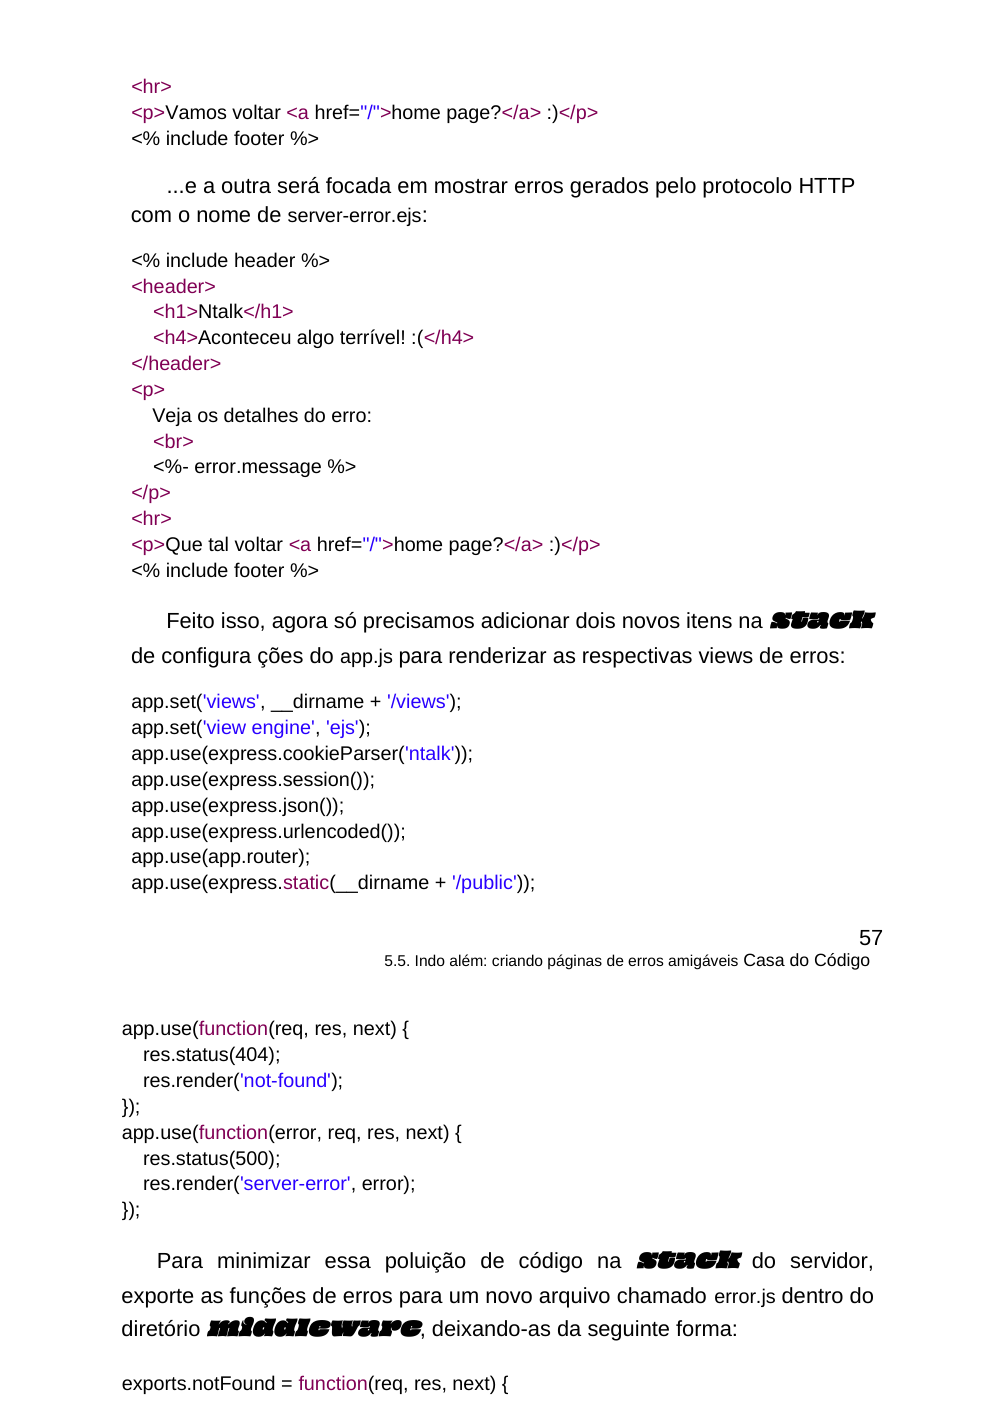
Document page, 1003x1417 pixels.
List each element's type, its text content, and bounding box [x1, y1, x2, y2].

text <% include footer %> [131, 559, 886, 581]
text app.use(express.static(__dirname + '/public')); [131, 871, 886, 894]
text app.use(app.router); [131, 845, 886, 868]
text <h1>Ntalk</h1> [153, 300, 886, 323]
text app.use(express.session()); [131, 768, 886, 791]
text app.use(express.cookieParser('ntalk')); [131, 742, 886, 765]
text }); [122, 1198, 886, 1221]
text <% include header %> [131, 249, 886, 271]
text res.status(404); [143, 1043, 886, 1066]
text <br> [153, 429, 886, 452]
text app.set('views', __dirname + '/views'); [131, 690, 886, 713]
text </p> [131, 481, 886, 504]
text Feito isso, agora só precisamos adicionar dois novos itens na stack de configura ções do app.js para renderizar as respectivas views de erros: [131, 605, 882, 668]
text app.use(function(req, res, next) { [122, 1017, 886, 1040]
text <hr> [131, 507, 886, 530]
text <% include footer %> [131, 127, 886, 149]
text app.use(function(error, req, res, next) { [122, 1121, 886, 1143]
text res.render('not-found'); [143, 1069, 886, 1092]
text <hr> [131, 75, 886, 98]
text res.status(500); [143, 1146, 886, 1169]
text app.set('view engine', 'ejs'); [131, 716, 886, 739]
text <p>Vamos voltar <a href="/">home page?</a> :)</p> [131, 101, 886, 123]
text 57 [0, 924, 883, 950]
text </header> [131, 352, 886, 375]
text <%- error.message %> [153, 455, 886, 478]
text <h4>Aconteceu algo terrível! :(</h4> [153, 326, 886, 349]
text app.use(express.json()); [131, 794, 886, 816]
text app.use(express.urlencoded()); [131, 819, 886, 842]
text <header> [131, 274, 886, 297]
text <p> [131, 378, 886, 401]
text }); [122, 1095, 886, 1117]
text Veja os detalhes do erro: [152, 404, 886, 426]
text exports.notFound = function(req, res, next) { [122, 1371, 886, 1394]
text ...e a outra será focada em mostrar erros gerados pelo protocolo HTTP com o nome de server-error.ejs: [131, 173, 883, 227]
text Para minimizar essa poluição de código na stack do servidor, exporte as funções de erros para um novo arquivo chamado error.js dentro do diretório middleware, deixando-as da seguinte forma: [121, 1245, 874, 1347]
text 5.5. Indo além: criando páginas de erros amigáveis Casa do Código [0, 950, 870, 970]
text <p>Que tal voltar <a href="/">home page?</a> :)</p> [131, 533, 886, 556]
text res.render('server-error', error); [143, 1172, 886, 1195]
